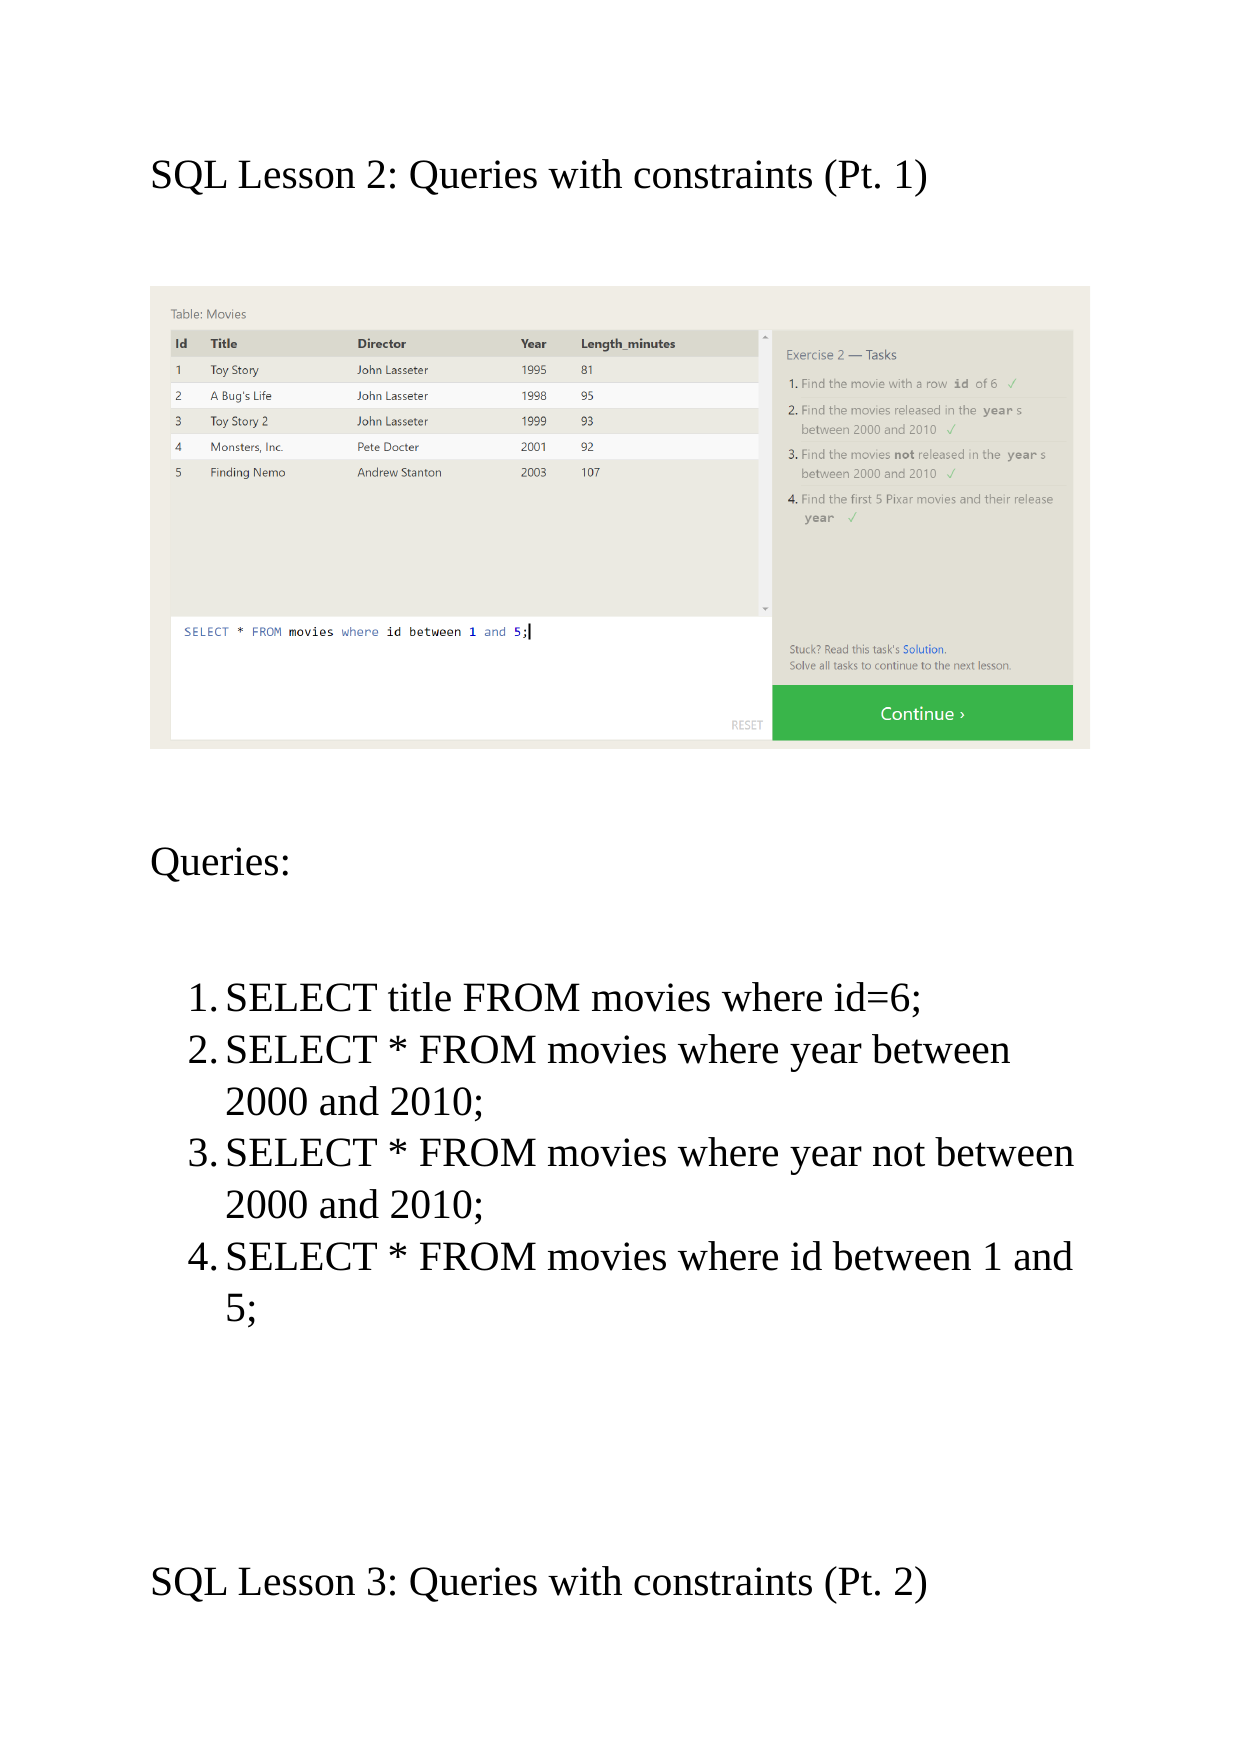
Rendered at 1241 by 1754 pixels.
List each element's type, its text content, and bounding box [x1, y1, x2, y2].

list SELECT * FROM movies where year not between 2000 and 2010; [187, 1128, 1090, 1227]
picture [150, 286, 1091, 749]
text SQL Lesson 3: Queries with constraints (Pt. 2) [150, 1556, 1090, 1604]
list SELECT title FROM movies where id=6; [187, 973, 1090, 1021]
list SELECT * FROM movies where id between 1 and 5; [187, 1231, 1090, 1331]
list SELECT * FROM movies where year between 2000 and 2010; [187, 1024, 1090, 1124]
text SQL Lesson 2: Queries with constraints (Pt. 1) [150, 150, 1090, 198]
text Queries: [150, 836, 1090, 884]
